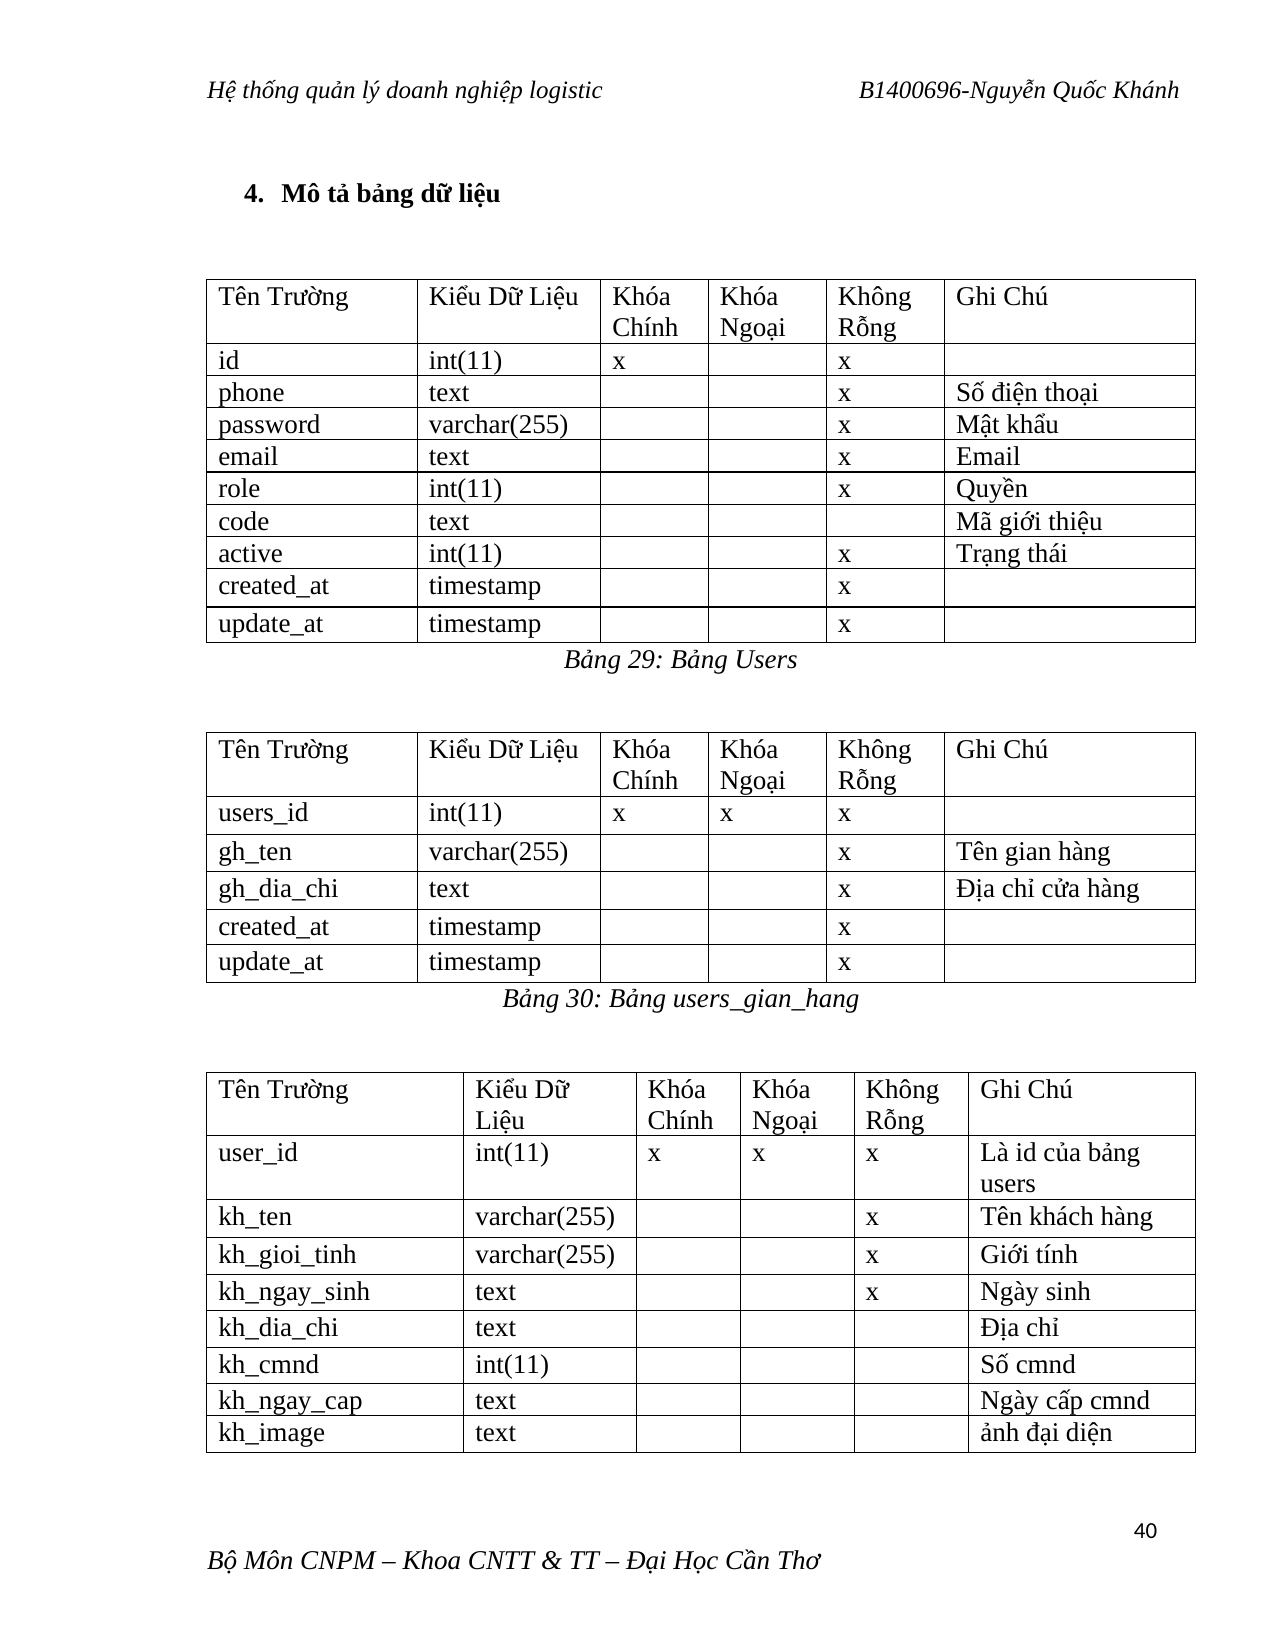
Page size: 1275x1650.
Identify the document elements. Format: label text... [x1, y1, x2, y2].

table_cell Là id của bảng users [969, 1136, 1195, 1198]
table_cell [637, 1238, 740, 1274]
table_cell [709, 872, 826, 909]
table_header Khóa Chính [601, 280, 708, 343]
table_header Kiểu Dữ Liệu [418, 280, 600, 343]
table_cell [637, 1384, 740, 1415]
table_cell [637, 1348, 740, 1383]
table_cell [945, 910, 1195, 944]
table_cell [741, 1384, 854, 1415]
table_cell gh_dia_chi [207, 872, 417, 909]
table_cell [709, 408, 826, 439]
table_cell Địa chỉ cửa hàng [945, 872, 1195, 909]
table_cell [601, 408, 708, 439]
table_cell [637, 1416, 740, 1452]
table_cell [855, 1416, 968, 1452]
table_cell Địa chỉ [969, 1311, 1195, 1347]
table_cell kh_ngay_cap [207, 1384, 463, 1415]
table_cell text [418, 376, 600, 407]
table_cell int(11) [418, 797, 600, 834]
table_cell x [827, 473, 944, 504]
table_header Kiểu Dữ Liệu [418, 733, 600, 796]
table_cell varchar(255) [418, 835, 600, 871]
table_cell text [464, 1311, 636, 1347]
table_cell Email [945, 440, 1195, 471]
table_cell text [464, 1384, 636, 1415]
table_cell x [855, 1200, 968, 1237]
table_cell Ngày sinh [969, 1275, 1195, 1310]
table_cell x [827, 440, 944, 471]
table_cell [709, 569, 826, 606]
table_cell kh_gioi_tinh [207, 1238, 463, 1274]
table_cell phone [207, 376, 417, 407]
table_cell text [418, 505, 600, 536]
table_header Khóa Ngoại [709, 733, 826, 796]
table_cell gh_ten [207, 835, 417, 871]
table_cell text [418, 872, 600, 909]
table_cell [945, 344, 1195, 375]
table_cell text [464, 1416, 636, 1452]
table_cell Ngày cấp cmnd [969, 1384, 1195, 1415]
table_header Tên Trường [207, 733, 417, 796]
table_cell Giới tính [969, 1238, 1195, 1274]
table_cell [741, 1348, 854, 1383]
table_cell kh_image [207, 1416, 463, 1452]
table_cell [827, 505, 944, 536]
table_cell [709, 945, 826, 982]
table_cell [601, 537, 708, 568]
table_cell x [827, 344, 944, 375]
table_cell varchar(255) [464, 1200, 636, 1237]
table_cell int(11) [418, 473, 600, 504]
table_cell [637, 1275, 740, 1310]
table_header Khóa Chính [601, 733, 708, 796]
list Mô tả bảng dữ liệu [244, 177, 1157, 208]
table_cell Số điện thoại [945, 376, 1195, 407]
table_cell created_at [207, 569, 417, 606]
table_cell x [709, 797, 826, 834]
table_cell x [855, 1275, 968, 1310]
table_header Không Rỗng [827, 280, 944, 343]
table_cell [709, 835, 826, 871]
table_cell [709, 537, 826, 568]
table_cell [601, 569, 708, 606]
table_cell Tên gian hàng [945, 835, 1195, 871]
table_cell [709, 473, 826, 504]
table_cell [601, 440, 708, 471]
table_cell x [741, 1136, 854, 1198]
table_header Tên Trường [207, 1073, 463, 1135]
table_cell [601, 376, 708, 407]
table_cell x [827, 537, 944, 568]
table_cell [945, 569, 1195, 606]
table_cell kh_ten [207, 1200, 463, 1237]
table_cell [855, 1311, 968, 1347]
table_cell x [827, 872, 944, 909]
table_cell email [207, 440, 417, 471]
table_cell [601, 872, 708, 909]
table_cell x [827, 376, 944, 407]
table_cell [945, 945, 1195, 982]
table_header Khóa Chính [637, 1073, 740, 1135]
table_cell [855, 1384, 968, 1415]
table_cell [601, 505, 708, 536]
text Bảng 30: Bảng users_gian_hang [207, 983, 1157, 1014]
table_header Ghi Chú [945, 733, 1195, 796]
table_cell update_at [207, 945, 417, 982]
table_cell [709, 608, 826, 642]
table_cell [709, 376, 826, 407]
table_cell [709, 344, 826, 375]
table_cell x [601, 344, 708, 375]
table_cell x [855, 1238, 968, 1274]
table_cell timestamp [418, 910, 600, 944]
table_cell Mã giới thiệu [945, 505, 1195, 536]
table_cell role [207, 473, 417, 504]
table_header Kiểu Dữ Liệu [464, 1073, 636, 1135]
table_cell [637, 1200, 740, 1237]
table_header Không Rỗng [827, 733, 944, 796]
table_cell id [207, 344, 417, 375]
table_cell x [827, 608, 944, 642]
table_cell varchar(255) [464, 1238, 636, 1274]
table_cell [709, 440, 826, 471]
table_cell [709, 910, 826, 944]
table_cell [945, 608, 1195, 642]
table_cell x [827, 408, 944, 439]
table_cell ảnh đại diện [969, 1416, 1195, 1452]
table_cell Trạng thái [945, 537, 1195, 568]
table_cell [709, 505, 826, 536]
table_cell x [827, 797, 944, 834]
table_cell x [827, 910, 944, 944]
table_cell x [827, 945, 944, 982]
table_cell timestamp [418, 569, 600, 606]
table_cell kh_ngay_sinh [207, 1275, 463, 1310]
table_header Khóa Ngoại [741, 1073, 854, 1135]
table_cell [601, 835, 708, 871]
table_cell Quyền [945, 473, 1195, 504]
table_cell password [207, 408, 417, 439]
table_cell [601, 945, 708, 982]
table_cell int(11) [464, 1136, 636, 1198]
table_header Ghi Chú [945, 280, 1195, 343]
table_cell Tên khách hàng [969, 1200, 1195, 1237]
table_cell int(11) [464, 1348, 636, 1383]
table_cell user_id [207, 1136, 463, 1198]
table_cell [741, 1416, 854, 1452]
table_cell created_at [207, 910, 417, 944]
table_cell kh_dia_chi [207, 1311, 463, 1347]
table_cell Mật khẩu [945, 408, 1195, 439]
text Bảng 29: Bảng Users [207, 643, 1157, 674]
table_cell users_id [207, 797, 417, 834]
table_cell active [207, 537, 417, 568]
table_cell int(11) [418, 537, 600, 568]
table_cell text [464, 1275, 636, 1310]
table_cell Số cmnd [969, 1348, 1195, 1383]
table_cell varchar(255) [418, 408, 600, 439]
table_cell [945, 797, 1195, 834]
table_cell [855, 1348, 968, 1383]
table_header Ghi Chú [969, 1073, 1195, 1135]
table_cell update_at [207, 608, 417, 642]
table_cell x [827, 835, 944, 871]
table_header Khóa Ngoại [709, 280, 826, 343]
table_cell text [418, 440, 600, 471]
table_cell [601, 910, 708, 944]
table_cell x [855, 1136, 968, 1198]
table_cell [601, 608, 708, 642]
table_cell x [637, 1136, 740, 1198]
table_cell [601, 473, 708, 504]
table_cell [741, 1200, 854, 1237]
table_cell code [207, 505, 417, 536]
table_cell [741, 1311, 854, 1347]
table_header Tên Trường [207, 280, 417, 343]
table_header Không Rỗng [855, 1073, 968, 1135]
table_cell timestamp [418, 608, 600, 642]
table_cell x [601, 797, 708, 834]
table_cell x [827, 569, 944, 606]
table_cell [637, 1311, 740, 1347]
table_cell [741, 1238, 854, 1274]
table_cell [741, 1275, 854, 1310]
table_cell timestamp [418, 945, 600, 982]
table_cell kh_cmnd [207, 1348, 463, 1383]
table_cell int(11) [418, 344, 600, 375]
